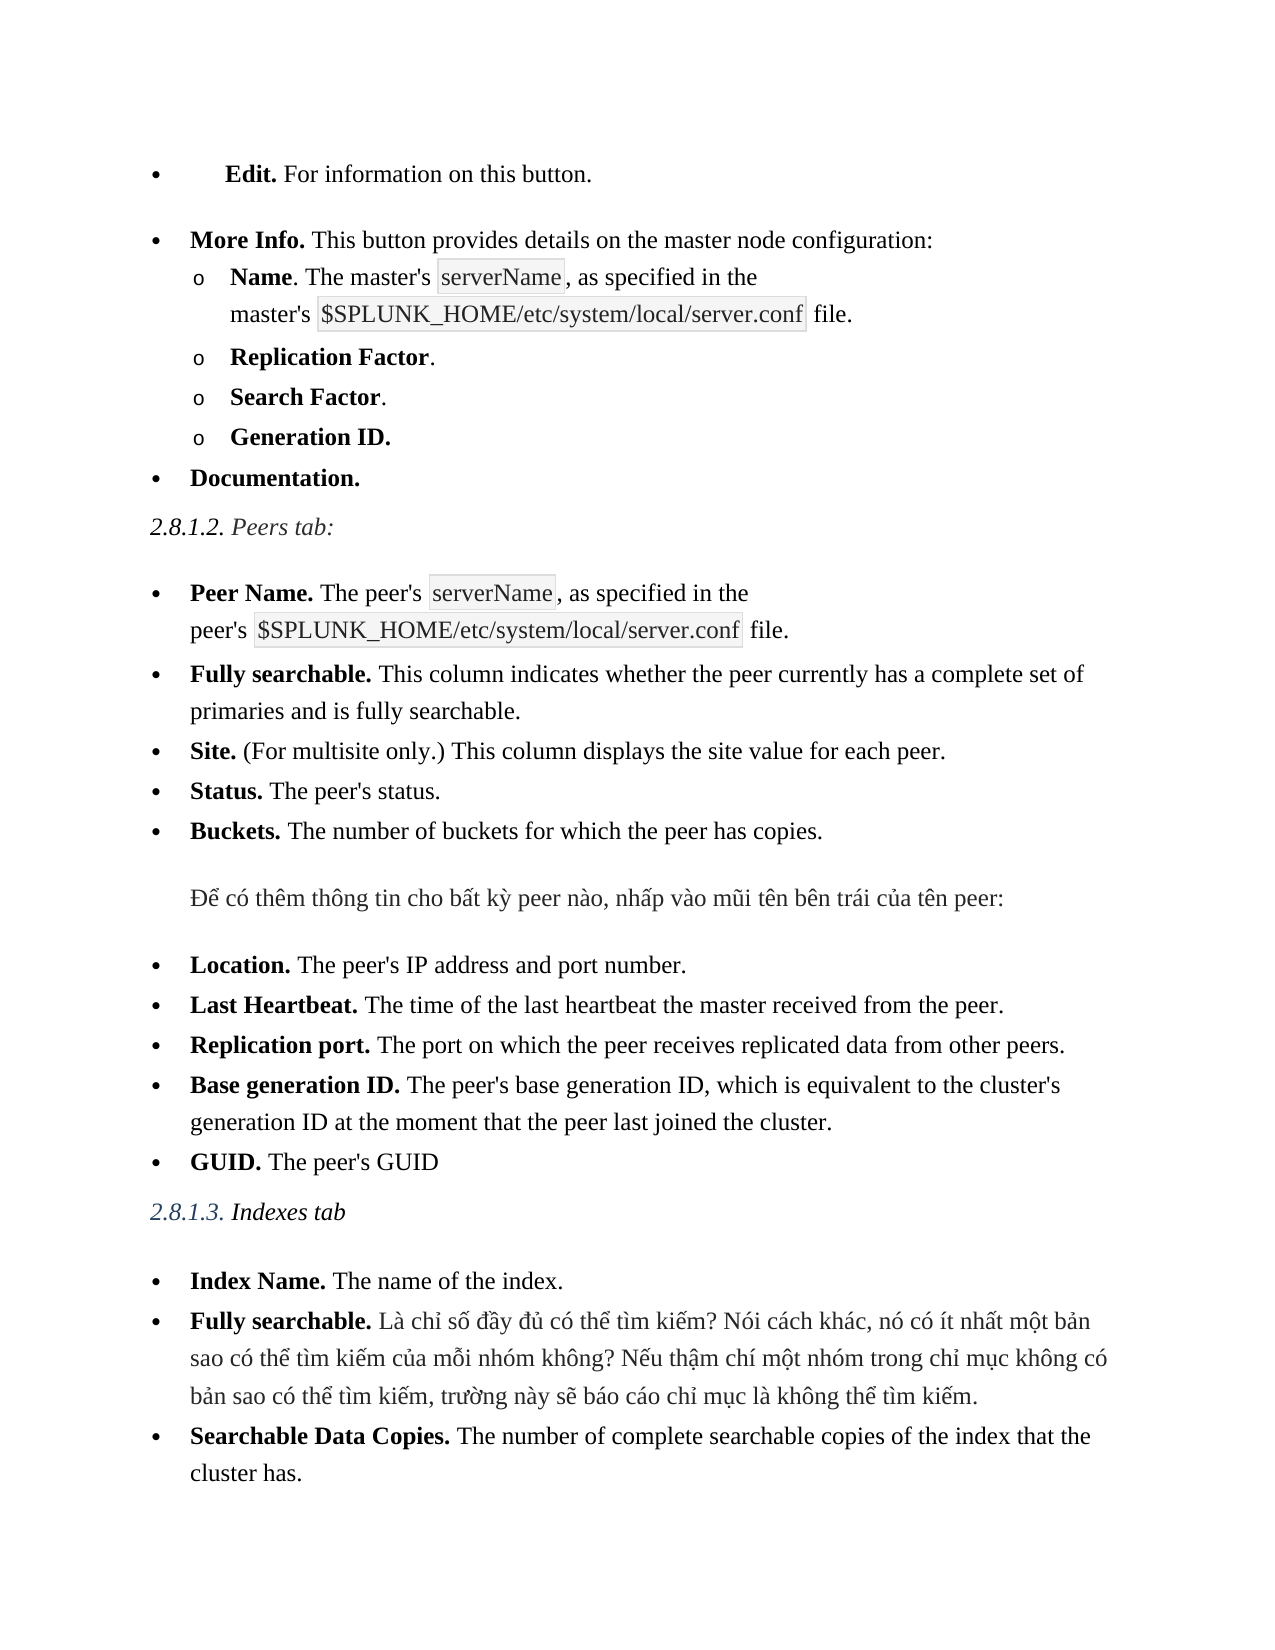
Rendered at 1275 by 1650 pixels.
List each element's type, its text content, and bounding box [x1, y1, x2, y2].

subtitle 2.8.1.3. Indexes tab [150, 1197, 1125, 1226]
list Site. (For multisite only.) This column displays the site value for each peer. [152, 728, 1125, 765]
list GUID. The peer's GUID [152, 1138, 1125, 1176]
list Location. The peer's IP address and port number. [152, 941, 1125, 978]
list Replication port. The port on which the peer receives replicated data from other peers. [152, 1021, 1125, 1058]
list Index Name. The name of the index. [152, 1257, 1125, 1294]
list Documentation. [152, 454, 1125, 492]
list Status. The peer's status. [152, 768, 1125, 805]
list Buckets. The number of buckets for which the peer has copies. [152, 808, 1125, 845]
list More Info. This button provides details on the master node configuration: [152, 217, 1125, 254]
list Peer Name. The peer's serverName, as specified in the peer's $SPLUNK_HOME/etc/system/local/server.conf file. [152, 573, 1125, 648]
text Để có thêm thông tin cho bất kỳ peer nào, nhấp vào mũi tên bên trái của tên peer: [190, 874, 1125, 912]
list Last Heartbeat. The time of the last heartbeat the master received from the peer. [152, 981, 1125, 1018]
list Searchable Data Copies. The number of complete searchable copies of the index that the cluster has. [152, 1412, 1125, 1487]
list Replication Factor. [192, 334, 1125, 372]
list Fully searchable. Là chỉ số đầy đủ có thể tìm kiếm? Nói cách khác, nó có ít nhất một bản sao có thể tìm kiếm của mỗi nhóm không? Nếu thậm chí một nhóm trong chỉ mục không có bản sao có thể tìm kiếm, trường này sẽ báo cáo chỉ mục là không thể tìm kiếm. [152, 1297, 1125, 1409]
list Fully searchable. This column indicates whether the peer currently has a complete set of primaries and is fully searchable. [152, 650, 1125, 725]
list Generation ID. [192, 414, 1125, 452]
list Base generation ID. The peer's base generation ID, which is equivalent to the cluster's generation ID at the moment that the peer last joined the cluster. [152, 1061, 1125, 1136]
list Search Factor. [192, 374, 1125, 412]
subtitle 2.8.1.2. Peers tab: [150, 512, 1125, 541]
list Edit. For information on this button. [152, 150, 1125, 187]
list Name. The master's serverName, as specified in the master's $SPLUNK_HOME/etc/system/local/server.conf file. [192, 257, 1125, 332]
